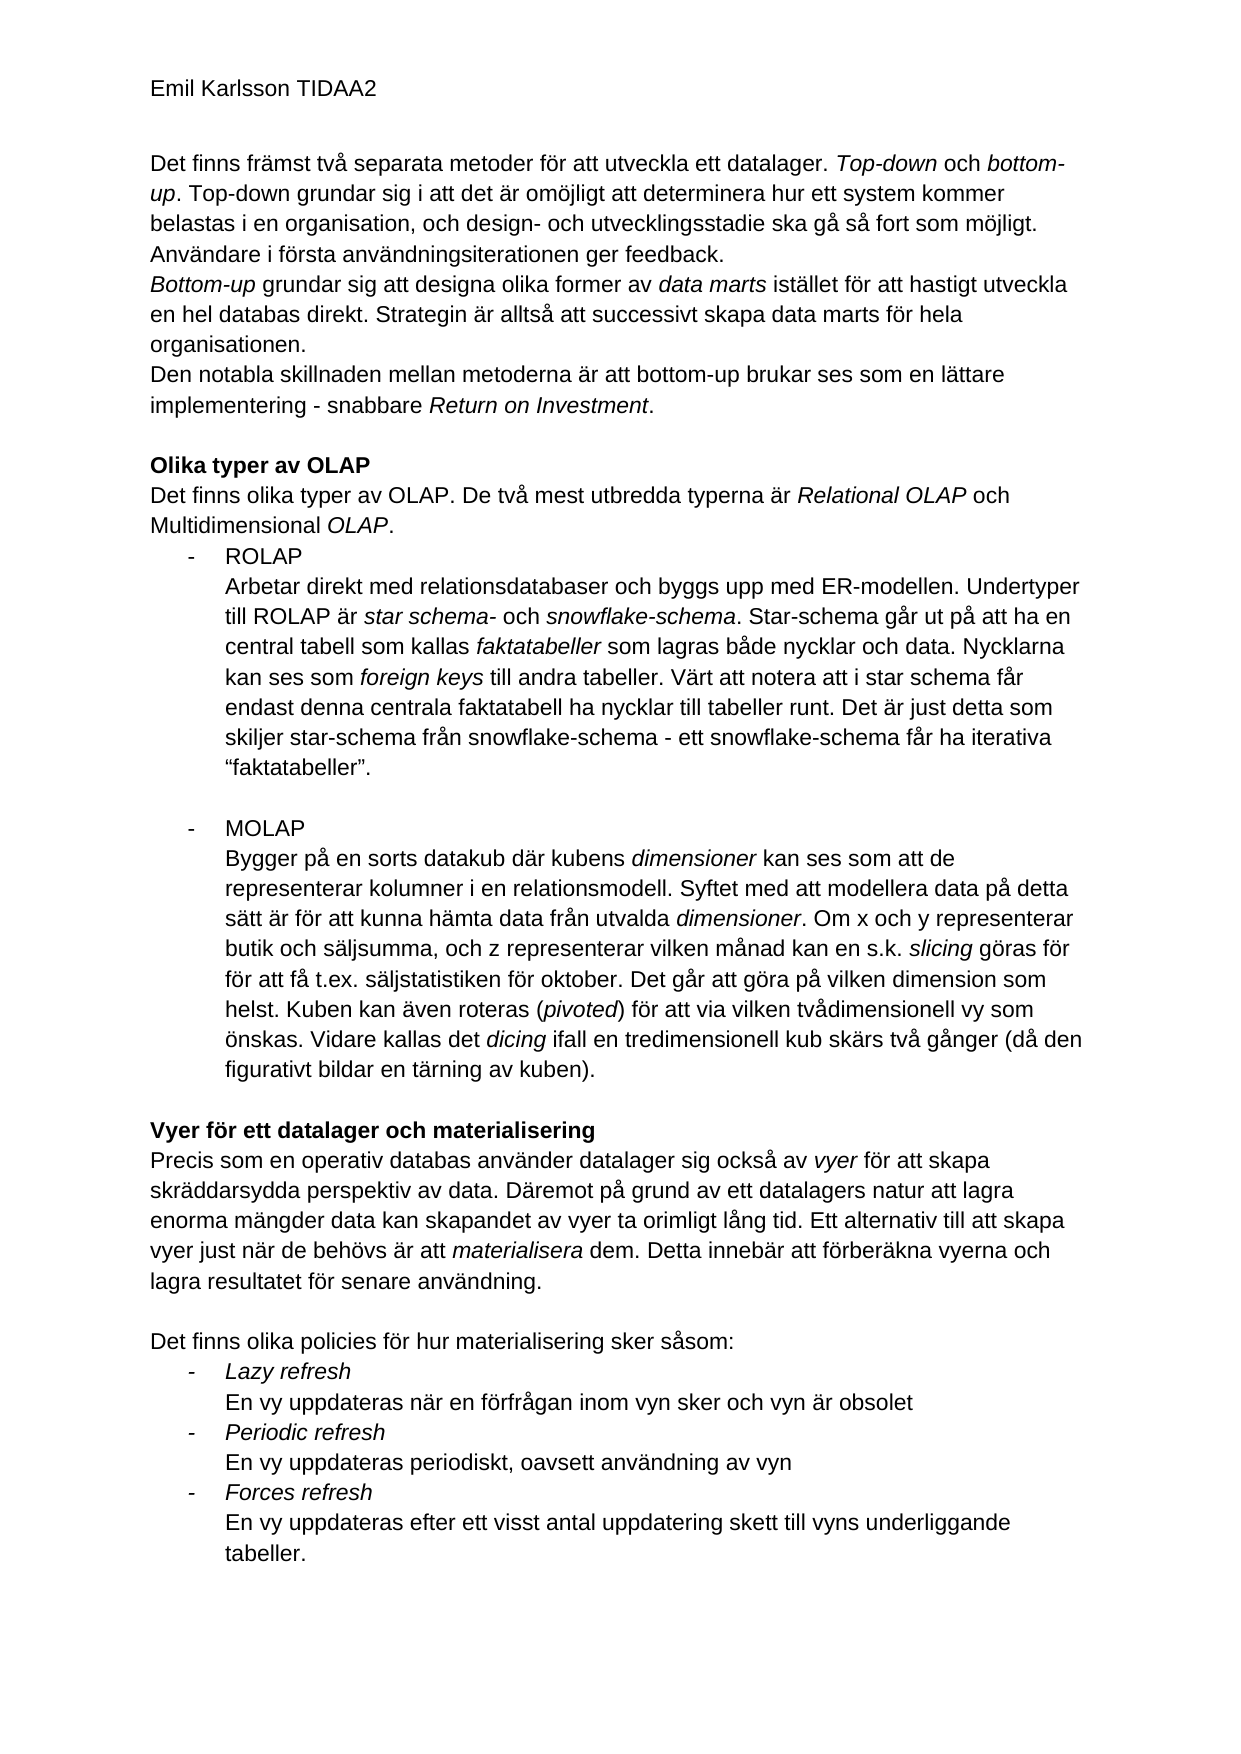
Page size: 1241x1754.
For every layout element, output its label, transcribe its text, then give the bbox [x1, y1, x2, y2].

list Periodic refresh En vy uppdateras periodiskt, oavsett användning av vyn [187, 1419, 1090, 1475]
list Lazy refresh En vy uppdateras när en förfrågan inom vyn sker och vyn är obsolet [187, 1358, 1090, 1415]
list ROLAP Arbetar direkt med relationsdatabaser och byggs upp med ER-modellen. Undertyper till ROLAP är star schema- och snowflake-schema. Star-schema går ut på att ha en central tabell som kallas faktatabeller som lagras både nycklar och data. Nycklarna kan ses som foreign keys till andra tabeller. Värt att notera att i star schema får endast denna centrala faktatabell ha nycklar till tabeller runt. Det är just detta som skiljer star-schema från snowflake-schema - ett snowflake-schema får ha iterativa “faktatabeller”. [187, 543, 1090, 811]
text Det finns olika typer av OLAP. De två mest utbredda typerna är Relational OLAP och Multidimensional OLAP. [150, 482, 1090, 539]
text Vyer för ett datalager och materialisering [150, 1117, 1090, 1143]
text Det finns främst två separata metoder för att utveckla ett datalager. Top-down och bottom-up. Top-down grundar sig i att det är omöjligt att determinera hur ett system kommer belastas i en organisation, och design- och utvecklingsstadie ska gå så fort som möjligt. Användare i första användningsiterationen ger feedback. Bottom-up grundar sig att designa olika former av data marts istället för att hastigt utveckla en hel databas direkt. Strategin är alltså att successivt skapa data marts för hela organisationen. Den notabla skillnaden mellan metoderna är att bottom-up brukar ses som en lättare implementering - snabbare Return on Investment. [150, 150, 1090, 418]
text Precis som en operativ databas använder datalager sig också av vyer för att skapa skräddarsydda perspektiv av data. Däremot på grund av ett datalagers natur att lagra enorma mängder data kan skapandet av vyer ta orimligt lång tid. Ett alternativ till att skapa vyer just när de behövs är att materialisera dem. Detta innebär att förberäkna vyerna och lagra resultatet för senare användning. Det finns olika policies för hur materialisering sker såsom: [150, 1147, 1090, 1354]
text Olika typer av OLAP [150, 452, 1090, 478]
list MOLAP Bygger på en sorts datakub där kubens dimensioner kan ses som att de representerar kolumner i en relationsmodell. Syftet med att modellera data på detta sätt är för att kunna hämta data från utvalda dimensioner. Om x och y representerar butik och säljsumma, och z representerar vilken månad kan en s.k. slicing göras för för att få t.ex. säljstatistiken för oktober. Det går att göra på vilken dimension som helst. Kuben kan även roteras (pivoted) för att via vilken tvådimensionell vy som önskas. Vidare kallas det dicing ifall en tredimensionell kub skärs två gånger (då den figurativt bildar en tärning av kuben). [187, 814, 1090, 1083]
list Forces refresh En vy uppdateras efter ett visst antal uppdatering skett till vyns underliggande tabeller. [187, 1479, 1090, 1566]
